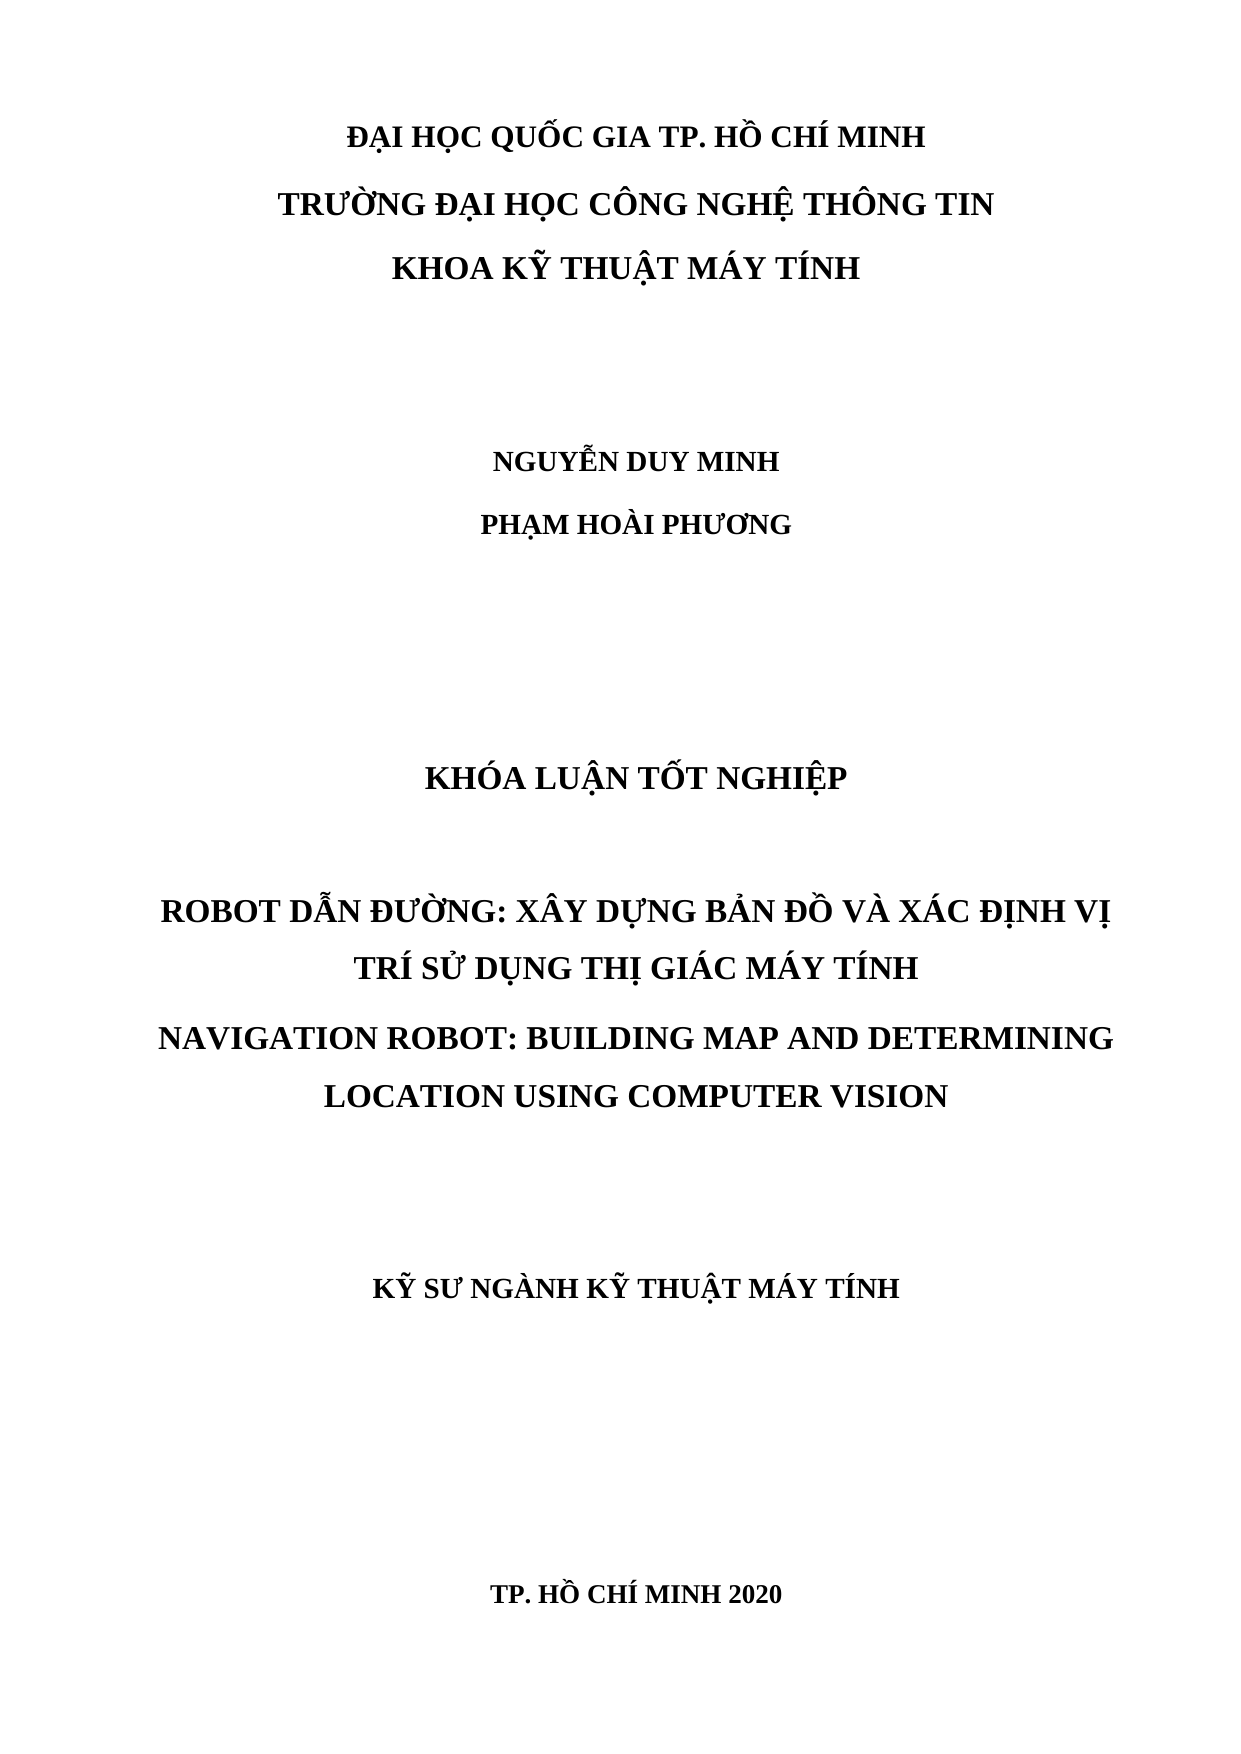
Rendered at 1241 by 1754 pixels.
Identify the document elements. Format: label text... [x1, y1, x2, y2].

text KỸ SƯ NGÀNH KỸ THUẬT MÁY TÍNH [150, 1271, 1122, 1305]
text NGUYỄN DUY MINH [150, 444, 1122, 477]
text TP. HỒ CHÍ MINH 2020 [150, 1578, 1122, 1609]
text KHOA KỸ THUẬT MÁY TÍNH [150, 248, 1122, 287]
text KHÓA LUẬN TỐT NGHIỆP [150, 758, 1122, 796]
text ĐẠI HỌC QUỐC GIA TP. HỒ CHÍ MINH [150, 118, 1122, 154]
text TRƯỜNG ĐẠI HỌC CÔNG NGHỆ THÔNG TIN [150, 184, 1122, 223]
text PHẠM HOÀI PHƯƠNG [150, 507, 1122, 540]
text NAVIGATION ROBOT: BUILDING MAP AND DETERMINING LOCATION USING COMPUTER VISION [150, 1018, 1122, 1114]
text ROBOT DẪN ĐƯỜNG: XÂY DỰNG BẢN ĐỒ VÀ XÁC ĐỊNH VỊ TRÍ SỬ DỤNG THỊ GIÁC MÁY TÍNH [150, 891, 1122, 987]
